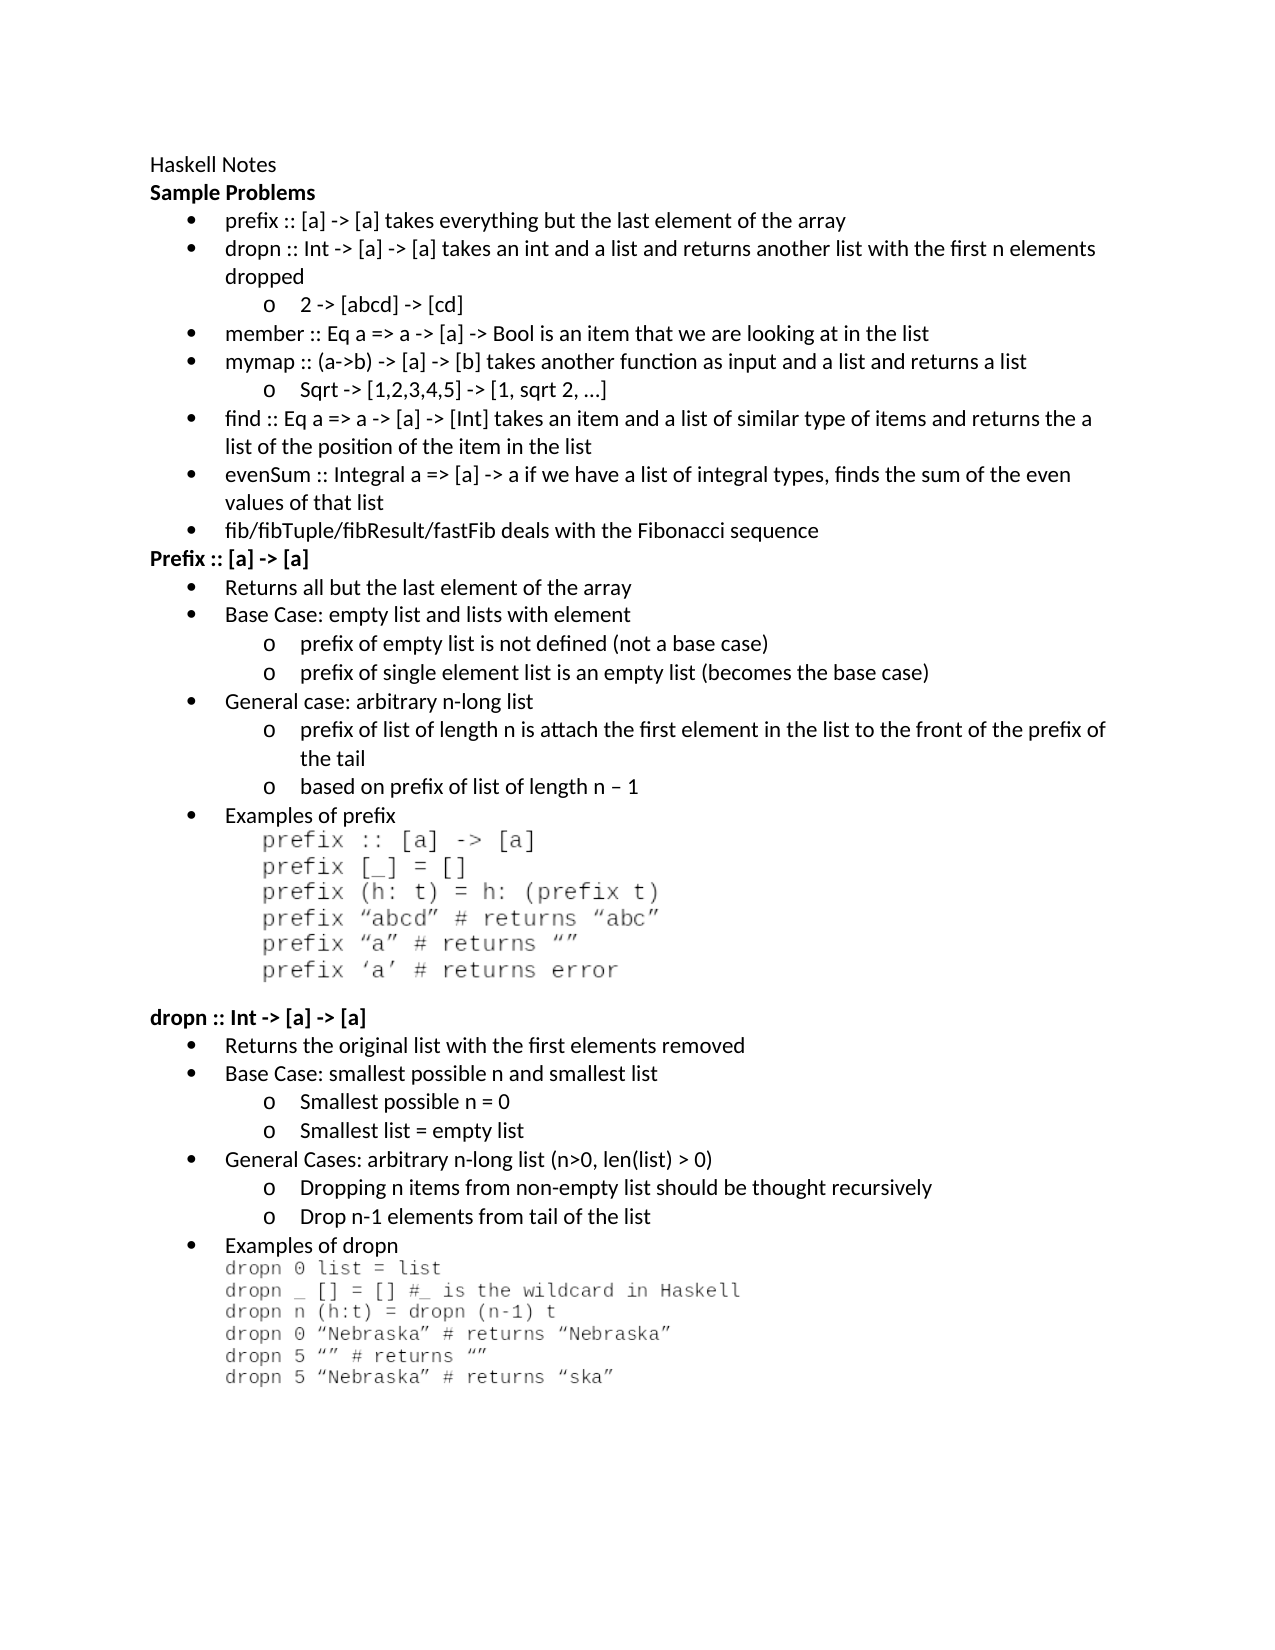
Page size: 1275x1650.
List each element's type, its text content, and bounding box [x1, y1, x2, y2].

text Haskell Notes [150, 150, 1125, 178]
list prefix :: [a] -> [a] takes everything but the last element of the array [187, 206, 1125, 234]
list Smallest list = empty list [262, 1116, 1125, 1145]
list find :: Eq a => a -> [a] -> [Int] takes an item and a list of similar type of items and returns the a list of the position of the item in the list [187, 404, 1125, 461]
list Examples of dropn [187, 1232, 1125, 1389]
list Base Case: smallest possible n and smallest list [187, 1059, 1125, 1087]
list Base Case: empty list and lists with element [187, 601, 1125, 629]
list General case: arbitrary n-long list [187, 687, 1125, 715]
list member :: Eq a => a -> [a] -> Bool is an item that we are looking at in the list [187, 319, 1125, 347]
list dropn :: Int -> [a] -> [a] takes an int and a list and returns another list with the first n elements dropped [187, 234, 1125, 290]
list Returns all but the last element of the array [187, 573, 1125, 601]
list General Cases: arbitrary n-long list (n>0, len(list) > 0) [187, 1145, 1125, 1173]
list Returns the original list with the first elements removed [187, 1031, 1125, 1059]
list Examples of prefix [187, 801, 1125, 829]
list mymap :: (a->b) -> [a] -> [b] takes another function as input and a list and returns a list [187, 347, 1125, 375]
text Prefix :: [a] -> [a] [150, 544, 1125, 573]
list fib/fibTuple/fibResult/fastFib deals with the Fibonacci sequence [187, 517, 1125, 544]
text dropn :: Int -> [a] -> [a] [150, 1003, 1125, 1031]
list Sqrt -> [1,2,3,4,5] -> [1, sqrt 2, …] [262, 375, 1125, 404]
list prefix of empty list is not defined (not a base case) [262, 629, 1125, 658]
list evenSum :: Integral a => [a] -> a if we have a list of integral types, finds the sum of the even values of that list [187, 461, 1125, 517]
list Smallest possible n = 0 [262, 1087, 1125, 1116]
list 2 -> [abcd] -> [cd] [262, 290, 1125, 319]
list prefix of single element list is an empty list (becomes the base case) [262, 658, 1125, 687]
list prefix of list of length n is attach the first element in the list to the front of the prefix of the tail [262, 715, 1125, 772]
list Drop n-1 elements from tail of the list [262, 1202, 1125, 1232]
text Sample Problems [150, 178, 1125, 206]
list Dropping n items from non-empty list should be thought recursively [262, 1173, 1125, 1202]
list based on prefix of list of length n – 1 [262, 772, 1125, 801]
